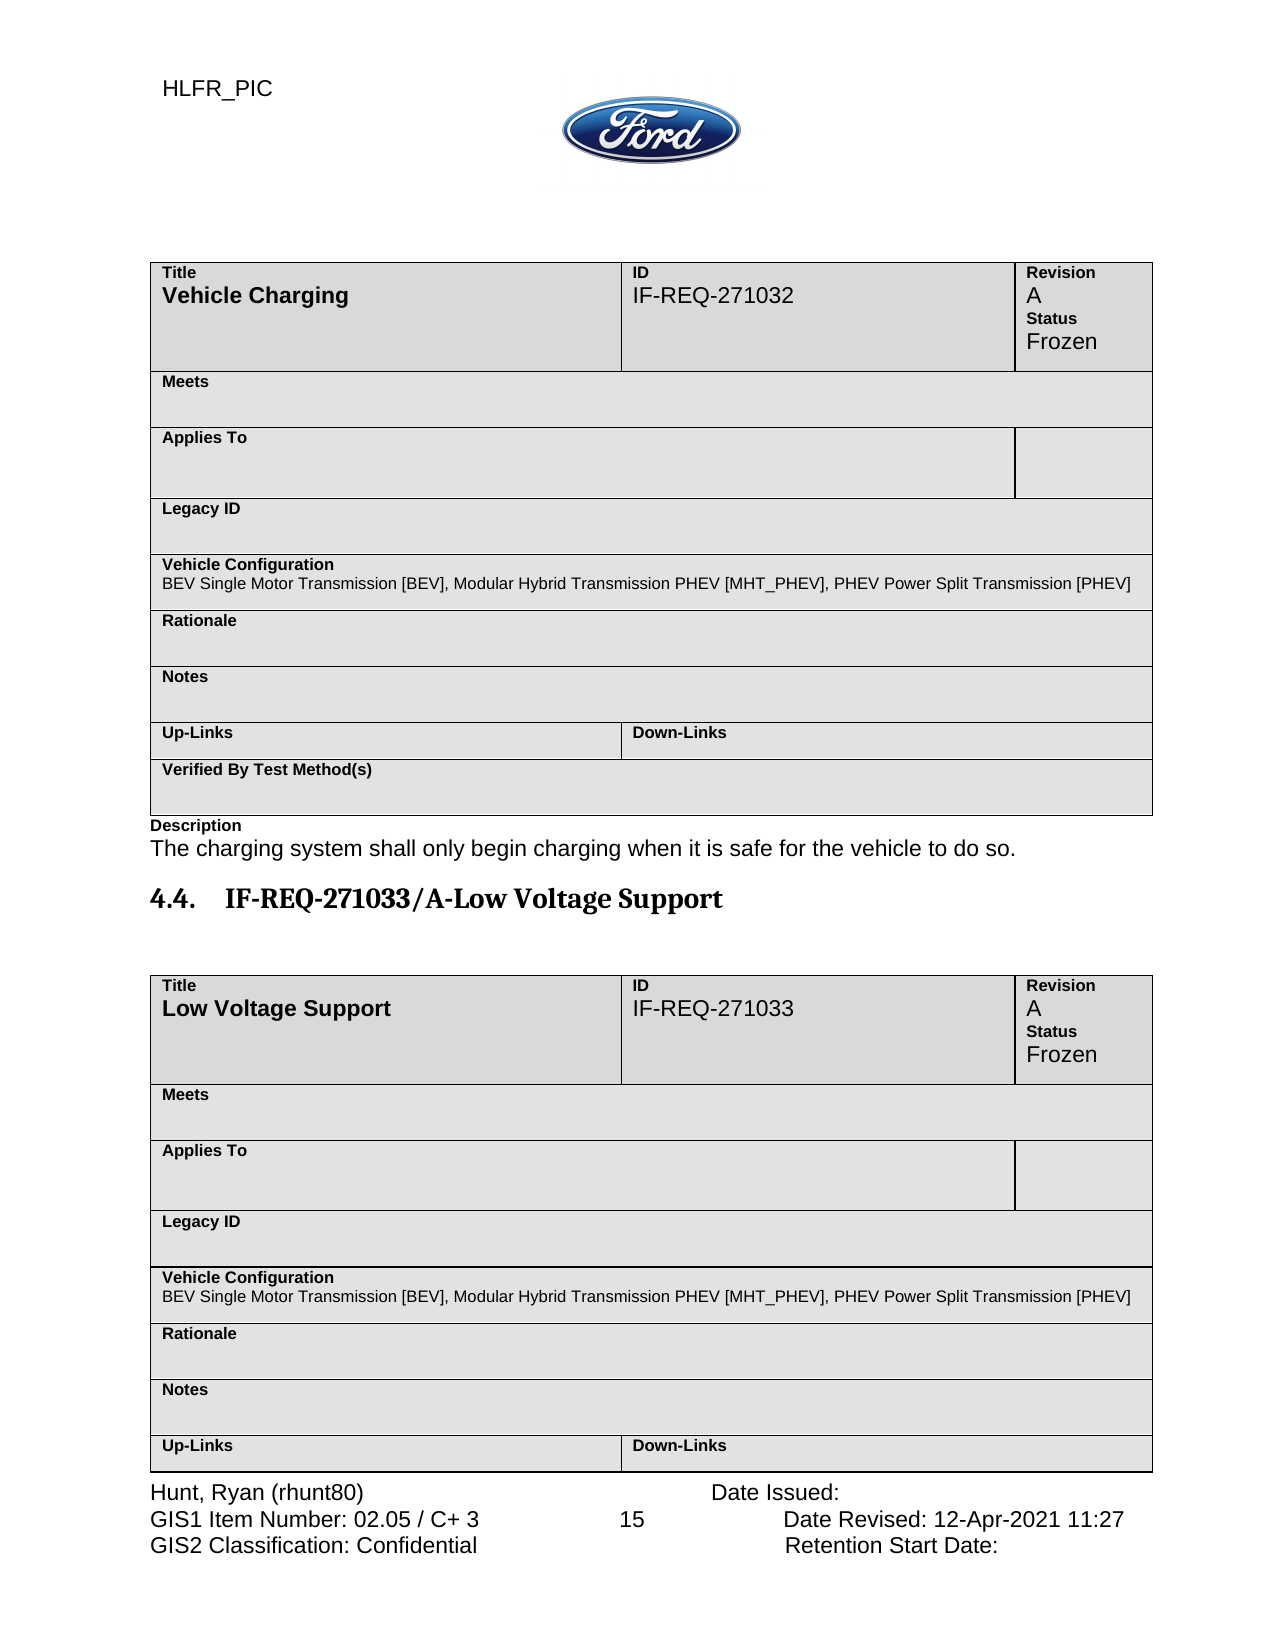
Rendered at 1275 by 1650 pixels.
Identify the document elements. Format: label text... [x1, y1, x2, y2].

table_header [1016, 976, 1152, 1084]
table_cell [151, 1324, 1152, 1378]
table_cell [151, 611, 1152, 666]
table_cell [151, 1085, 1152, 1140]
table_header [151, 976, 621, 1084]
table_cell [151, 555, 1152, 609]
text The charging system shall only begin charging when it is safe for the vehicle to do so. [150, 835, 1125, 861]
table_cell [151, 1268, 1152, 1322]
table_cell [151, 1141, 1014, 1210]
subtitle IF-REQ-271033/A-Low Voltage Support [150, 882, 1125, 916]
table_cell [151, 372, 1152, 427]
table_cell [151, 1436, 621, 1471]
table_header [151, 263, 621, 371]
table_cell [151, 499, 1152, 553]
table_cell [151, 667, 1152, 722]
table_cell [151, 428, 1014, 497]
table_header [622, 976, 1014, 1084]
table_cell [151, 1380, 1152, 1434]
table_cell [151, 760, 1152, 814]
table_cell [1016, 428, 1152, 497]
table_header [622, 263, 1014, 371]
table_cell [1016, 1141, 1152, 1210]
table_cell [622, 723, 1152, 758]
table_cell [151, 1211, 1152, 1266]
picture [540, 75, 763, 186]
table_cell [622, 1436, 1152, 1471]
text Description [150, 816, 1125, 835]
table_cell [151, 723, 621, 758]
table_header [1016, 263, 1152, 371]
